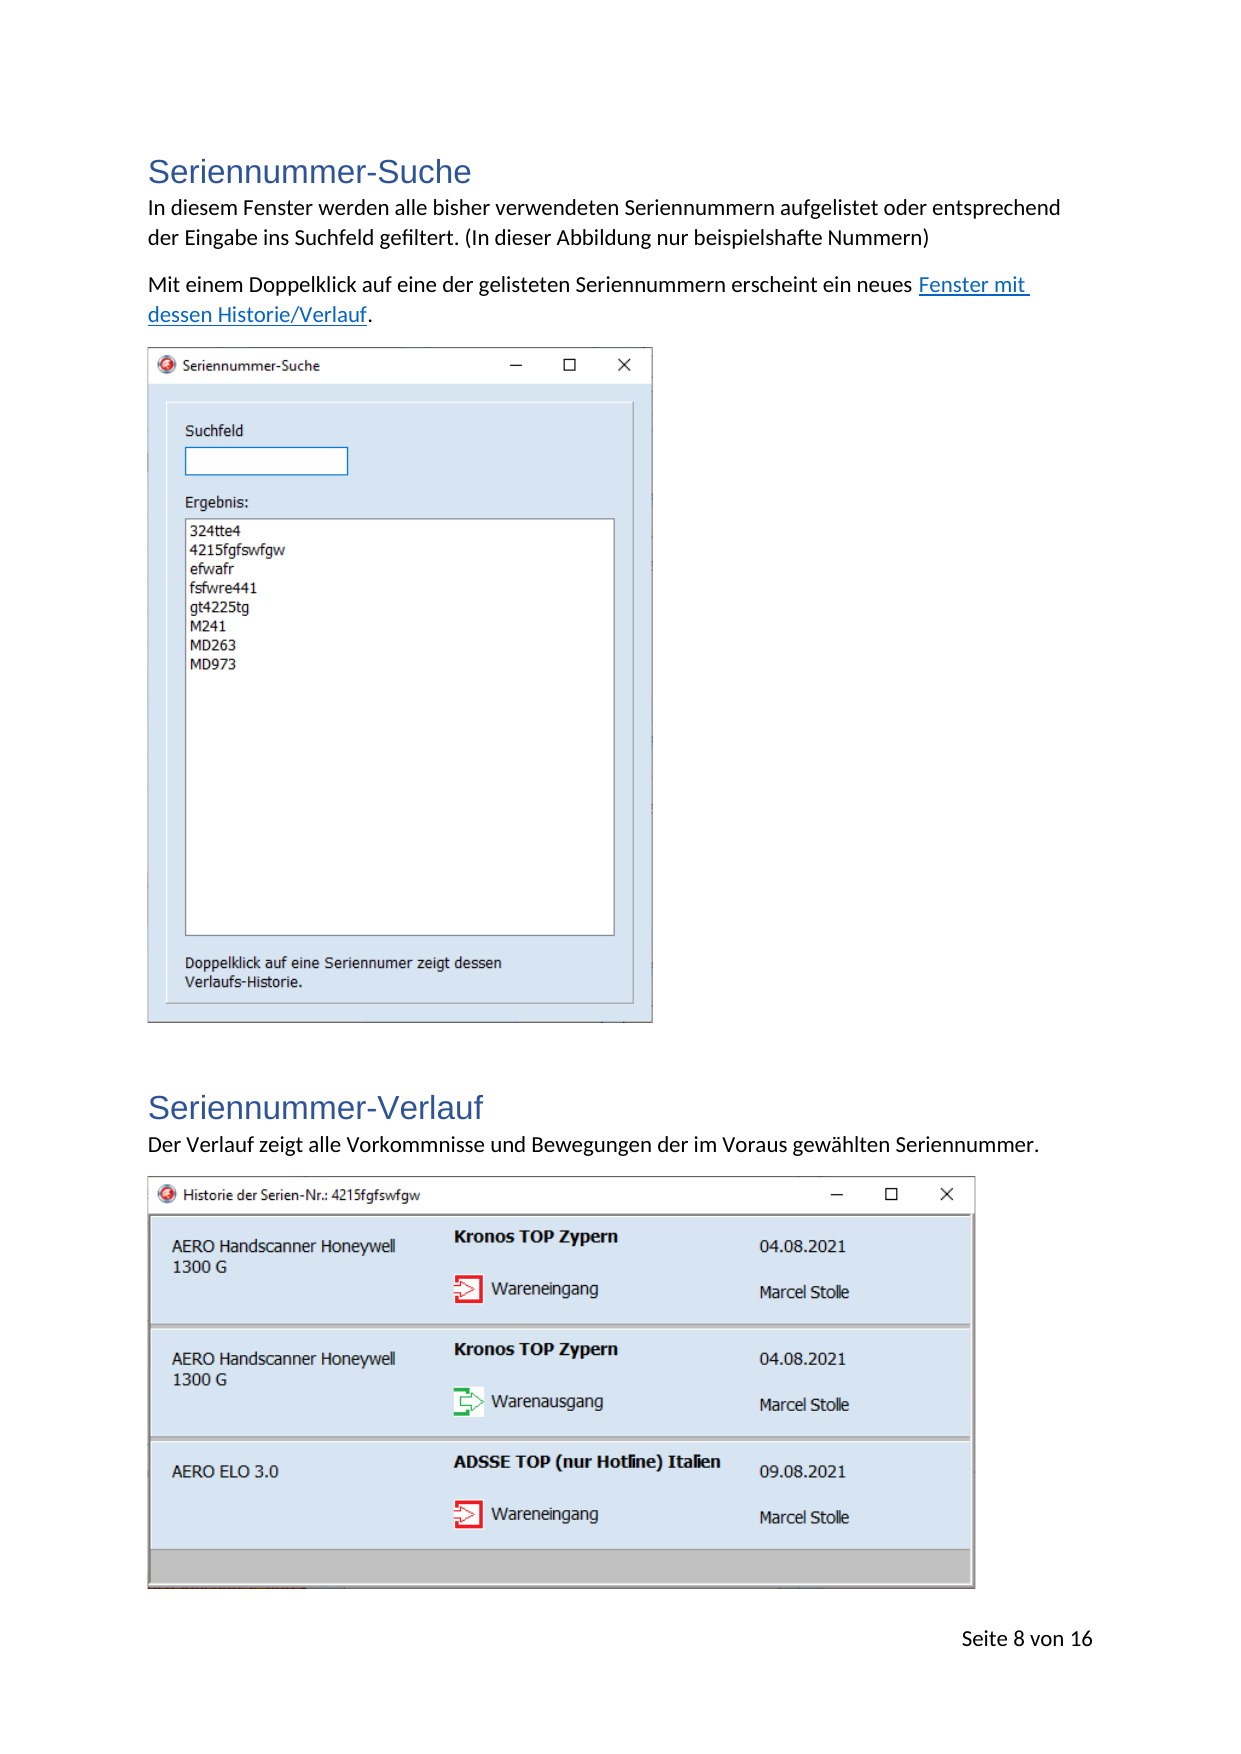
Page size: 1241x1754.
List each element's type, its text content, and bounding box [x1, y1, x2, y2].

text Mit einem Doppelklick auf eine der gelisteten Seriennummern erscheint ein neues Fenster mit dessen Historie/Verlauf. [148, 270, 1093, 328]
picture [147, 347, 653, 1023]
subtitle Seriennummer-Suche [148, 152, 1093, 190]
text Der Verlauf zeigt alle Vorkommnisse und Bewegungen der im Voraus gewählten Seriennummer. [148, 1130, 1093, 1158]
text In diesem Fenster werden alle bisher verwendeten Seriennummern aufgelistet oder entsprechend der Eingabe ins Suchfeld gefiltert. (In dieser Abbildung nur beispielshafte Nummern) [148, 193, 1093, 251]
picture [147, 1176, 976, 1589]
subtitle Seriennummer-Verlauf [148, 1088, 1093, 1127]
